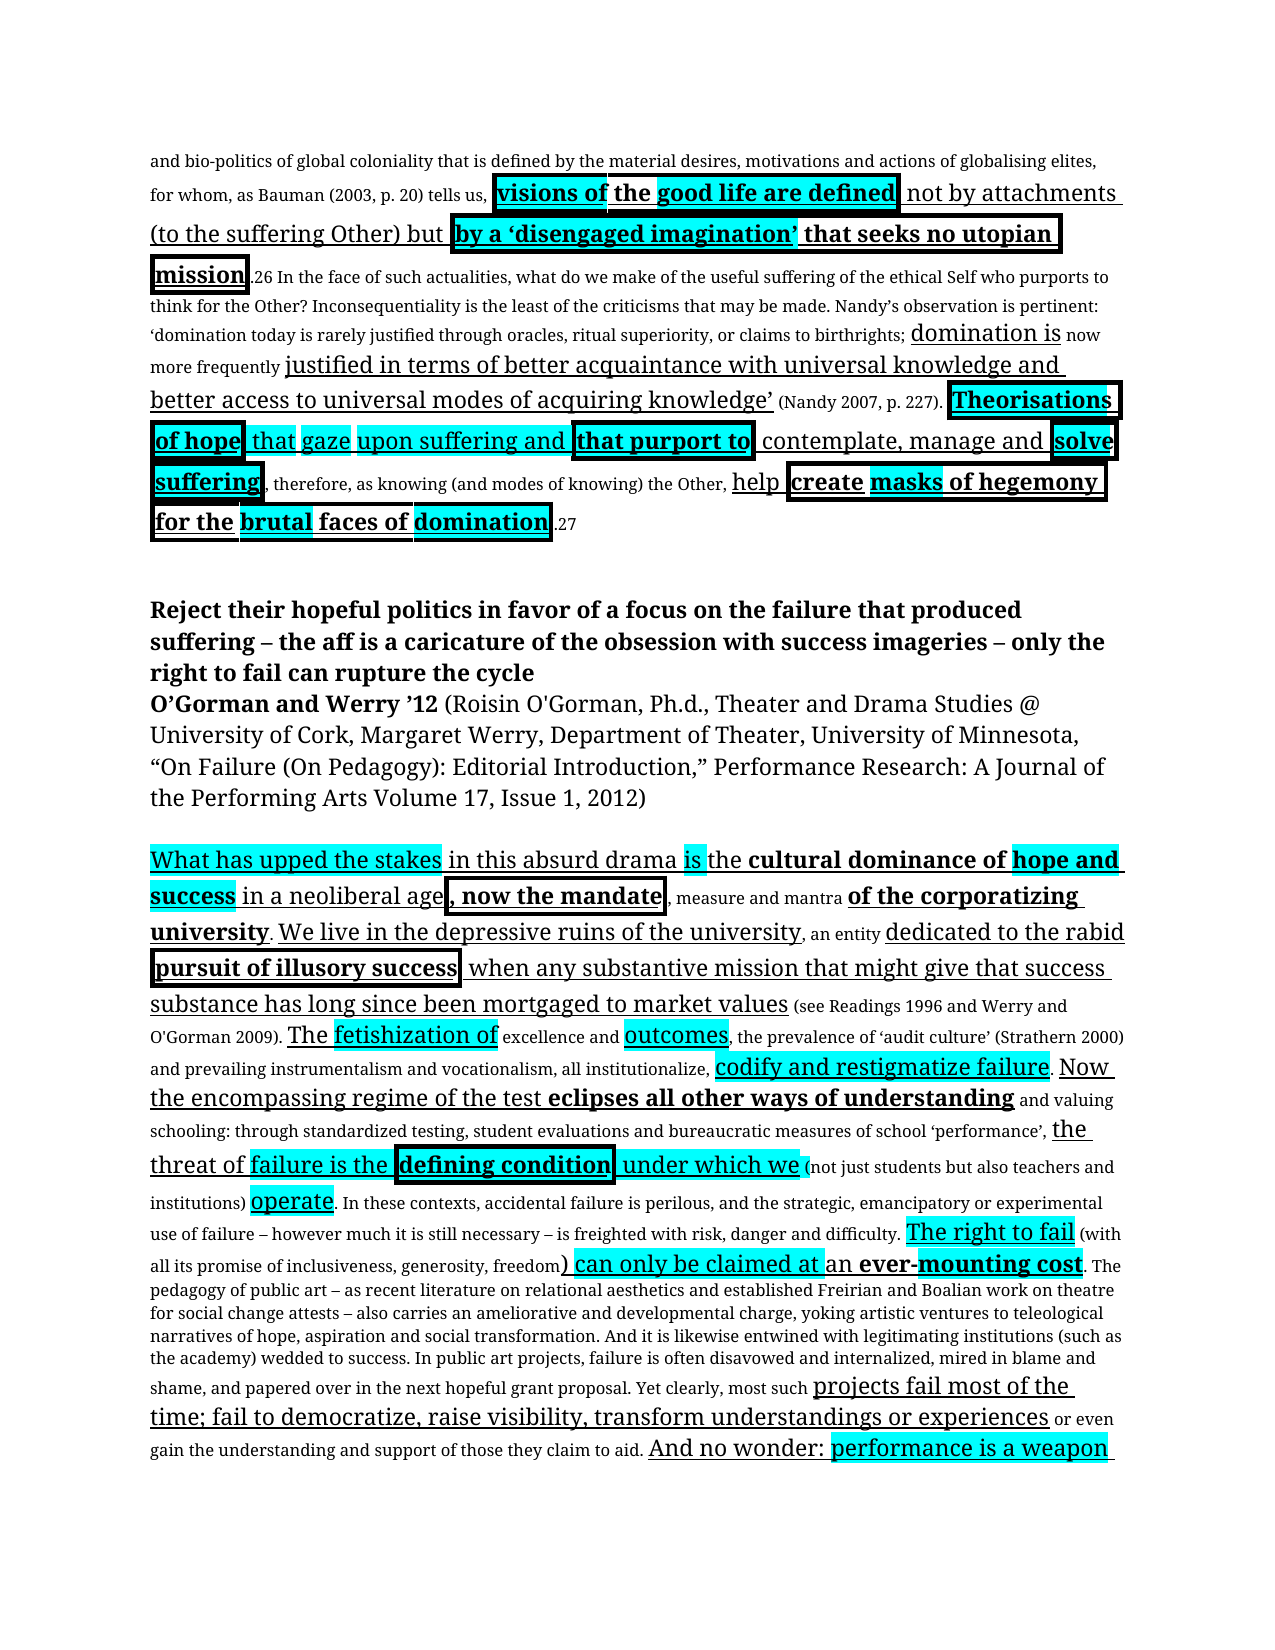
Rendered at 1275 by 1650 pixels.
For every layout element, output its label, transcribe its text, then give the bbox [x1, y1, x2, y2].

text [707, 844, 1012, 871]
subtitle Reject their hopeful politics in favor of a focus on the failure that produced suffering – the aff is a caricature of the obsession with success imageries – only the right to fail can rupture the cycle [150, 594, 1125, 688]
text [150, 873, 1125, 1463]
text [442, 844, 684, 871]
text O’Gorman and Werry ’12 (Roisin O'Gorman, Ph.d., Theater and Drama Studies @ University of Cork, Margaret Werry, Department of Theater, University of Minnesota, “On Failure (On Pedagogy): Editorial Introduction,” Performance Research: A Journal of the Performing Arts Volume 17, Issue 1, 2012) [150, 688, 1125, 813]
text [150, 150, 1125, 542]
